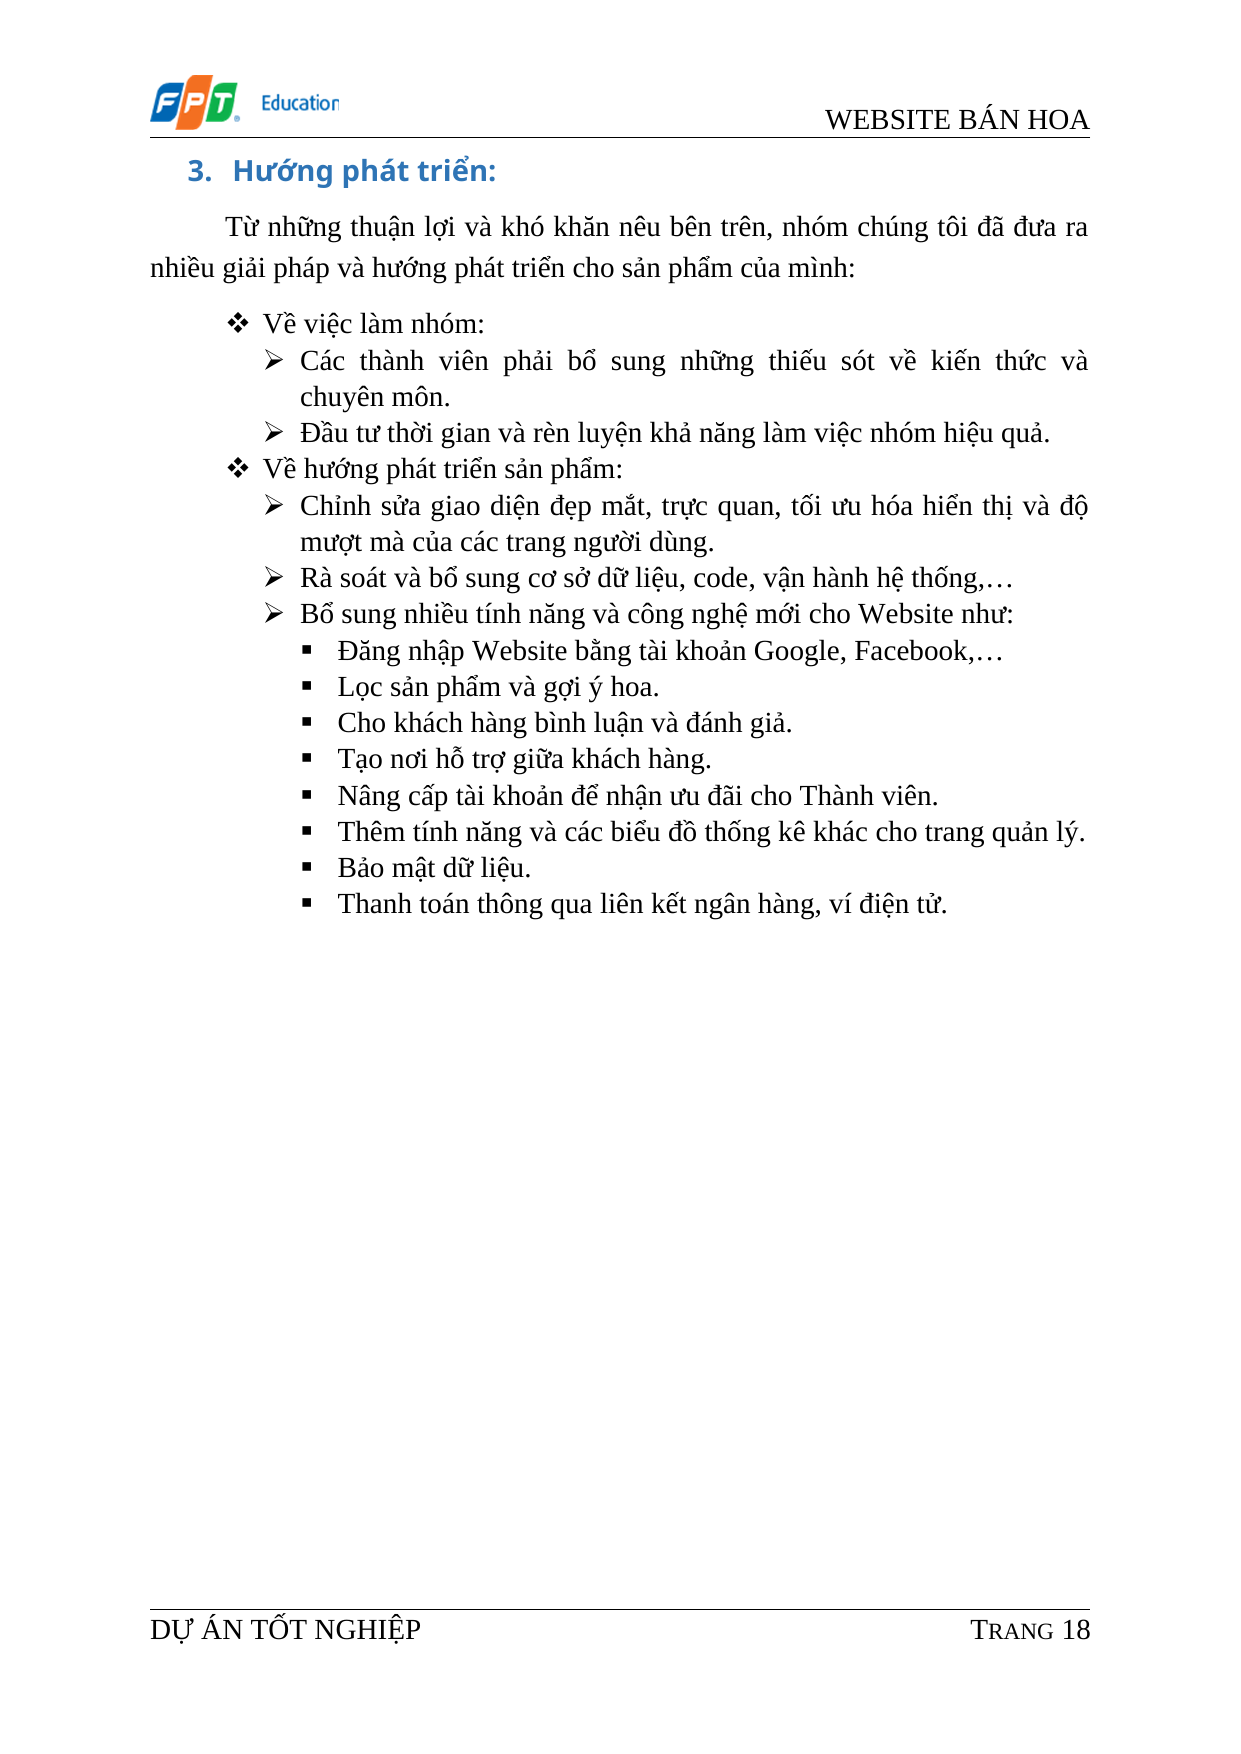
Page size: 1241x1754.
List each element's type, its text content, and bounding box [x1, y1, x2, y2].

subtitle Hướng phát triển: [187, 150, 1090, 190]
text Từ những thuận lợi và khó khăn nêu bên trên, nhóm chúng tôi đã đưa ra nhiều giải pháp và hướng phát triển cho sản phẩm của mình: [150, 209, 1090, 283]
list Các thành viên phải bổ sung những thiếu sót về kiến thức và chuyên môn. [262, 343, 1090, 413]
list Về hướng phát triển sản phẩm: [225, 451, 1090, 485]
list Thêm tính năng và các biểu đồ thống kê khác cho trang quản lý. [300, 814, 1090, 847]
list Đầu tư thời gian và rèn luyện khả năng làm việc nhóm hiệu quả. [262, 415, 1090, 449]
list Tạo nơi hỗ trợ giữa khách hàng. [300, 741, 1090, 775]
list Lọc sản phẩm và gợi ý hoa. [300, 669, 1090, 702]
list Cho khách hàng bình luận và đánh giả. [300, 705, 1090, 739]
list Thanh toán thông qua liên kết ngân hàng, ví điện tử. [300, 886, 1090, 920]
list Rà soát và bổ sung cơ sở dữ liệu, code, vận hành hệ thống,… [262, 560, 1090, 594]
list Về việc làm nhóm: [225, 307, 1090, 340]
list Bổ sung nhiều tính năng và công nghệ mới cho Website như: [262, 596, 1090, 630]
list Chỉnh sửa giao diện đẹp mắt, trực quan, tối ưu hóa hiển thị và độ mượt mà của các trang người dùng. [262, 488, 1090, 557]
picture [150, 75, 339, 130]
list Nâng cấp tài khoản để nhận ưu đãi cho Thành viên. [300, 778, 1090, 811]
list Bảo mật dữ liệu. [300, 850, 1090, 884]
list Đăng nhập Website bằng tài khoản Google, Facebook,… [300, 633, 1090, 666]
